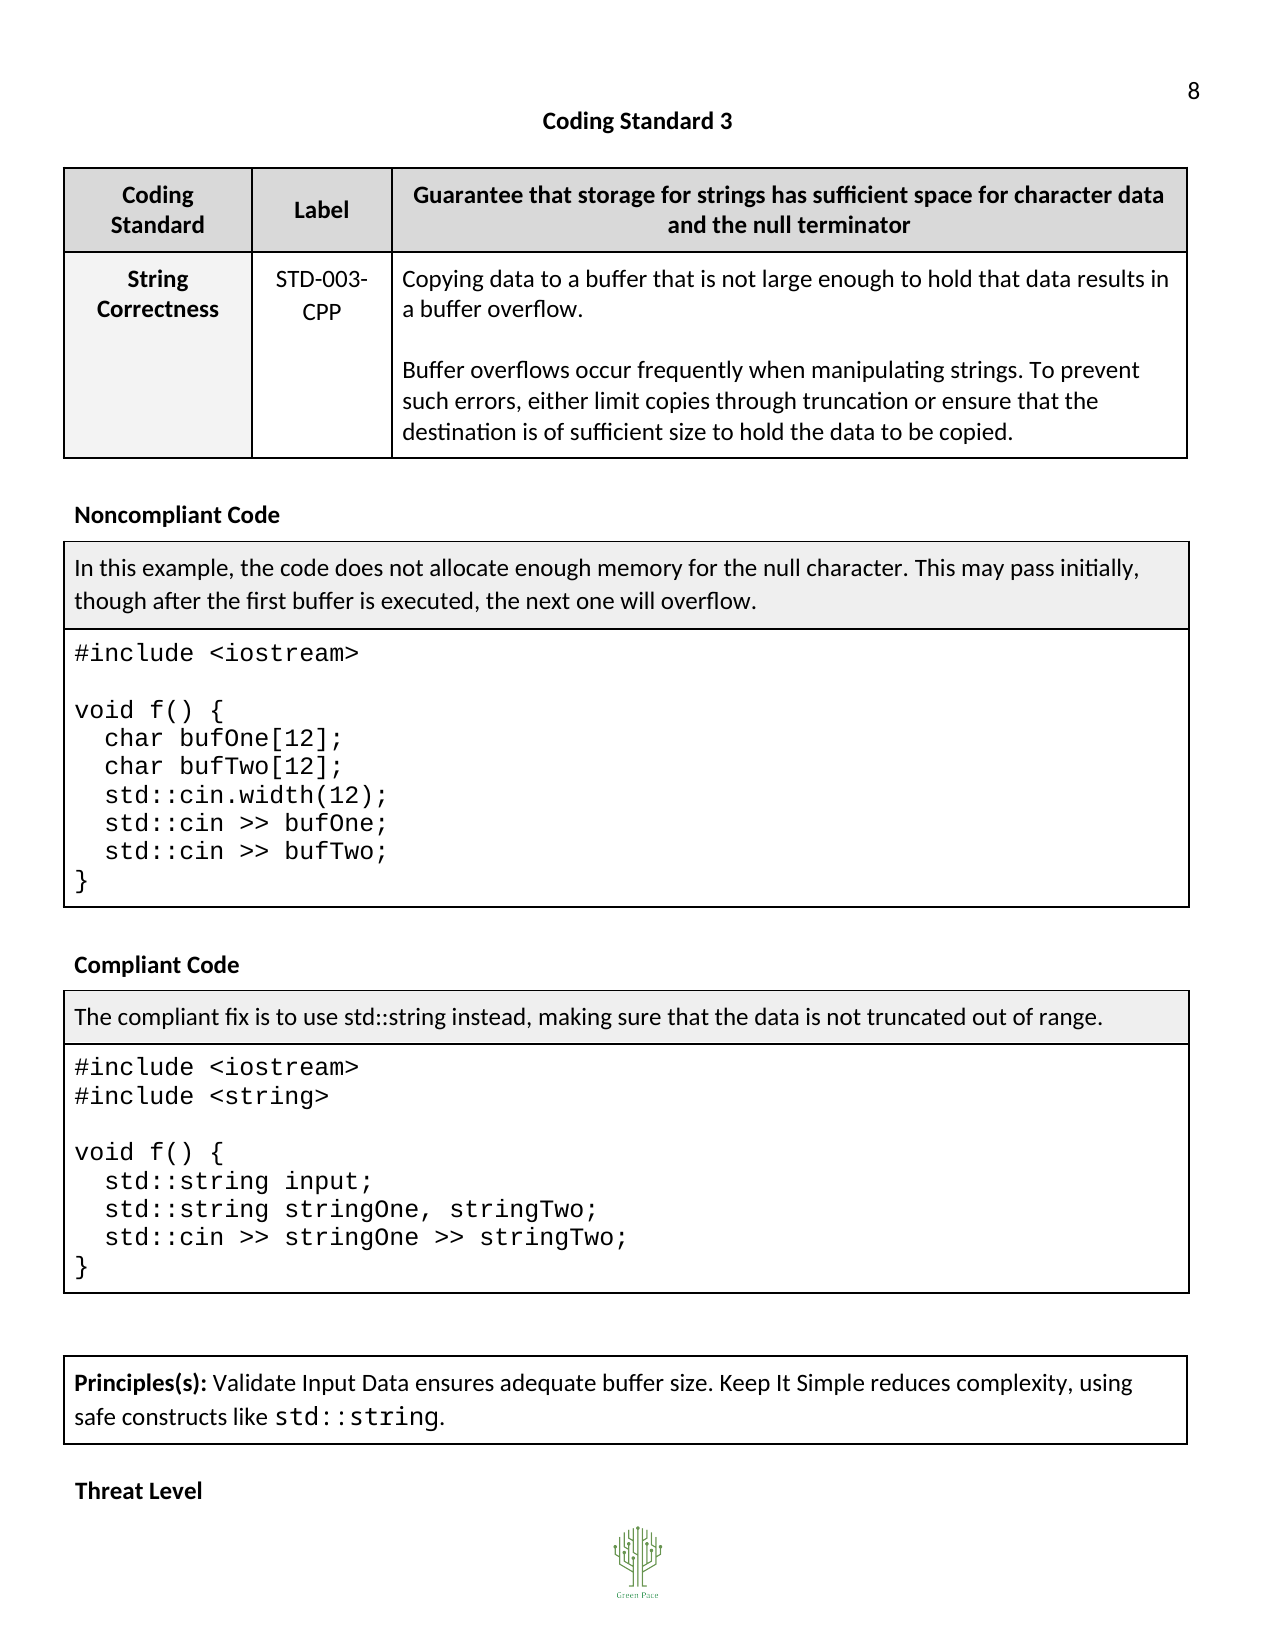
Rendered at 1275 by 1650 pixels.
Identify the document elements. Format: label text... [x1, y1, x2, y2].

table_cell In this example, the code does not allocate enough memory for the null character. This may pass initially, though after the first buffer is executed, the next one will overflow. [65, 542, 1188, 628]
table_cell #include <iostream> void f() { char bufOne[12]; char bufTwo[12]; std::cin.width(12); std::cin >> bufOne; std::cin >> bufTwo; } [65, 630, 1188, 906]
table_header Principles(s): Validate Input Data ensures adequate buffer size. Keep It Simple reduces complexity, using safe constructs like std::string. [65, 1357, 1186, 1443]
table_cell String Correctness [65, 253, 251, 457]
table_header Guarantee that storage for strings has sufficient space for character data and the null terminator [393, 169, 1186, 251]
picture [605, 1521, 670, 1606]
table_header Coding Standard [65, 169, 251, 251]
subtitle Coding Standard 3 [75, 106, 1200, 136]
table_header Label [253, 169, 391, 251]
table_cell The compliant fix is to use std::string instead, making sure that the data is not truncated out of range. [65, 991, 1188, 1042]
table_cell Copying data to a buffer that is not large enough to hold that data results in a buffer overflow. Buffer overflows occur frequently when manipulating strings. To prevent such errors, either limit copies through truncation or ensure that the destination is of sufficient size to hold the data to be copied. [393, 253, 1186, 457]
table_header Compliant Code [64, 939, 1189, 990]
table_cell STD-003-CPP [253, 253, 391, 457]
table_cell #include <iostream> #include <string> void f() { std::string input; std::string stringOne, stringTwo; std::cin >> stringOne >> stringTwo; } [65, 1045, 1188, 1292]
table_header Noncompliant Code [64, 489, 1189, 541]
text Threat Level [75, 1475, 1200, 1506]
